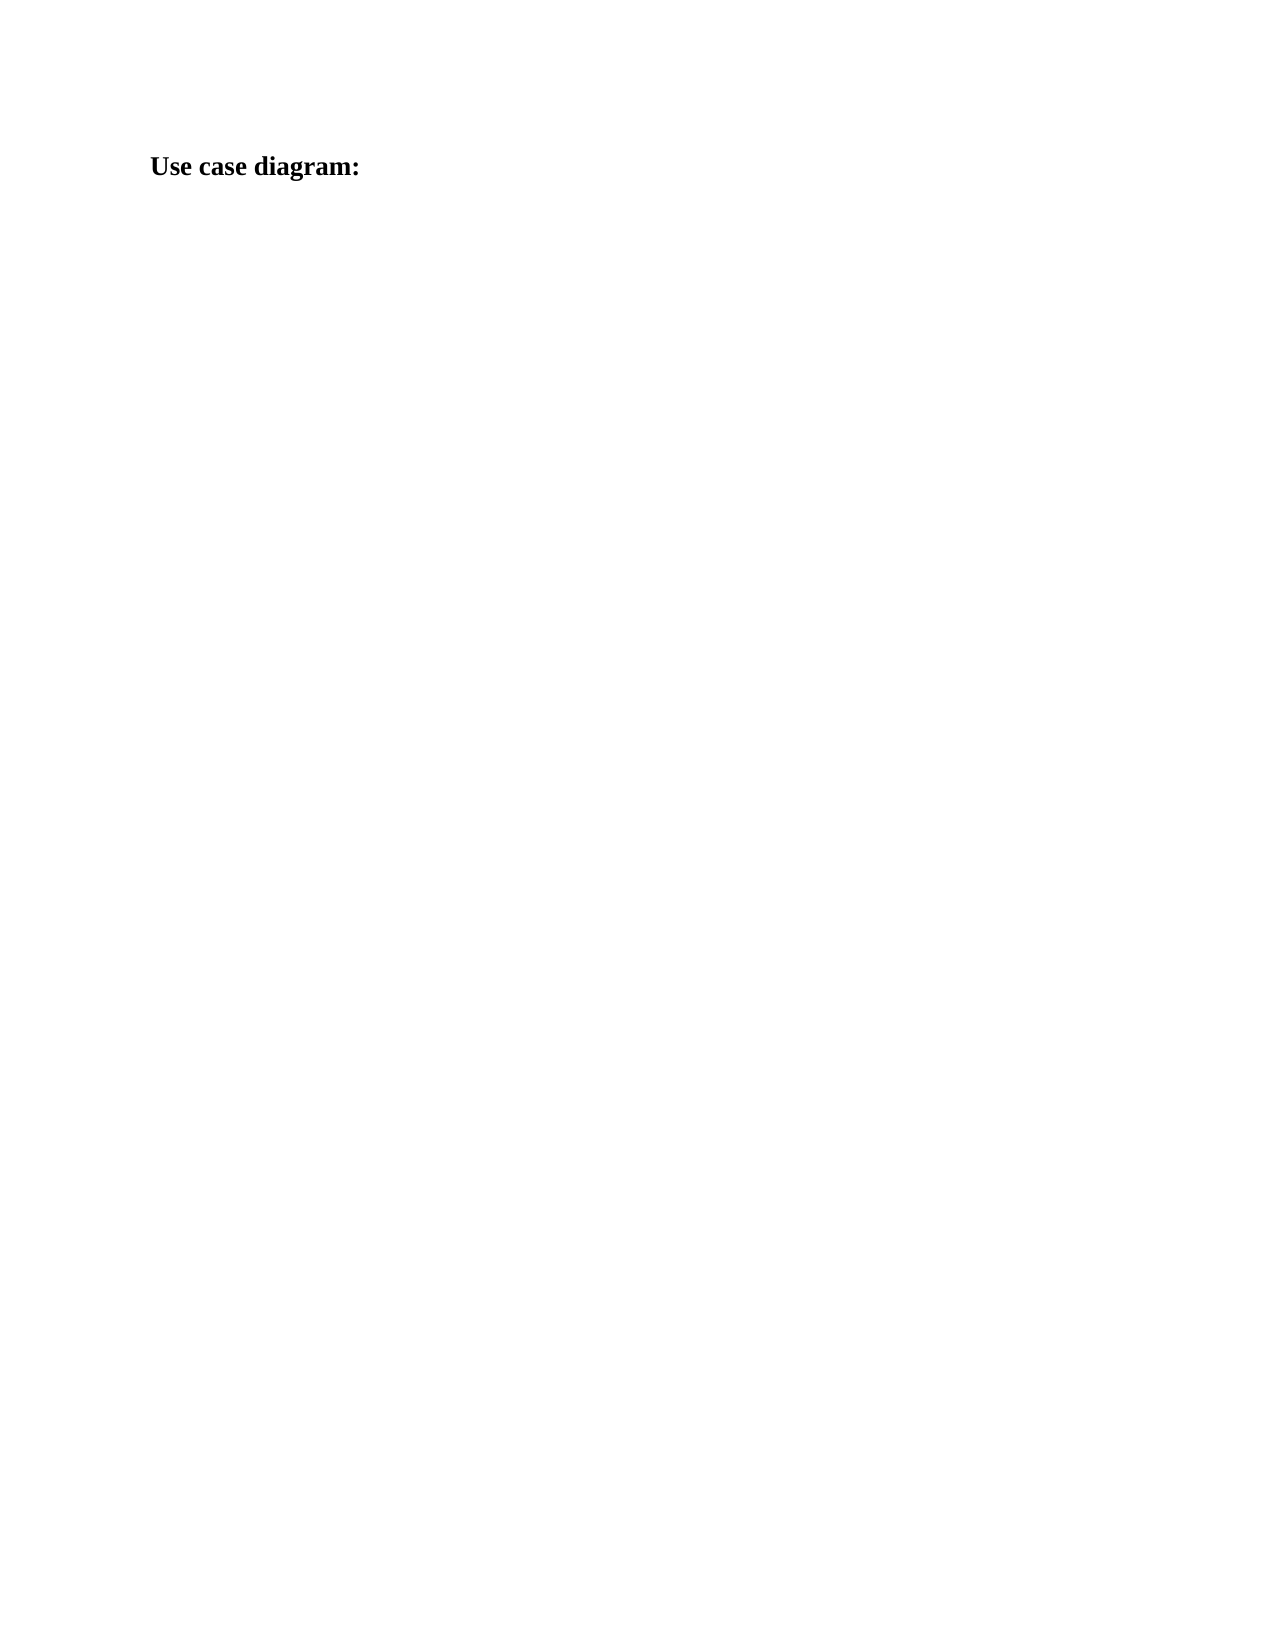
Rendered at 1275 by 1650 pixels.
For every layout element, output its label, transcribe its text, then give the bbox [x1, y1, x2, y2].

text Use case diagram: [150, 150, 1125, 181]
